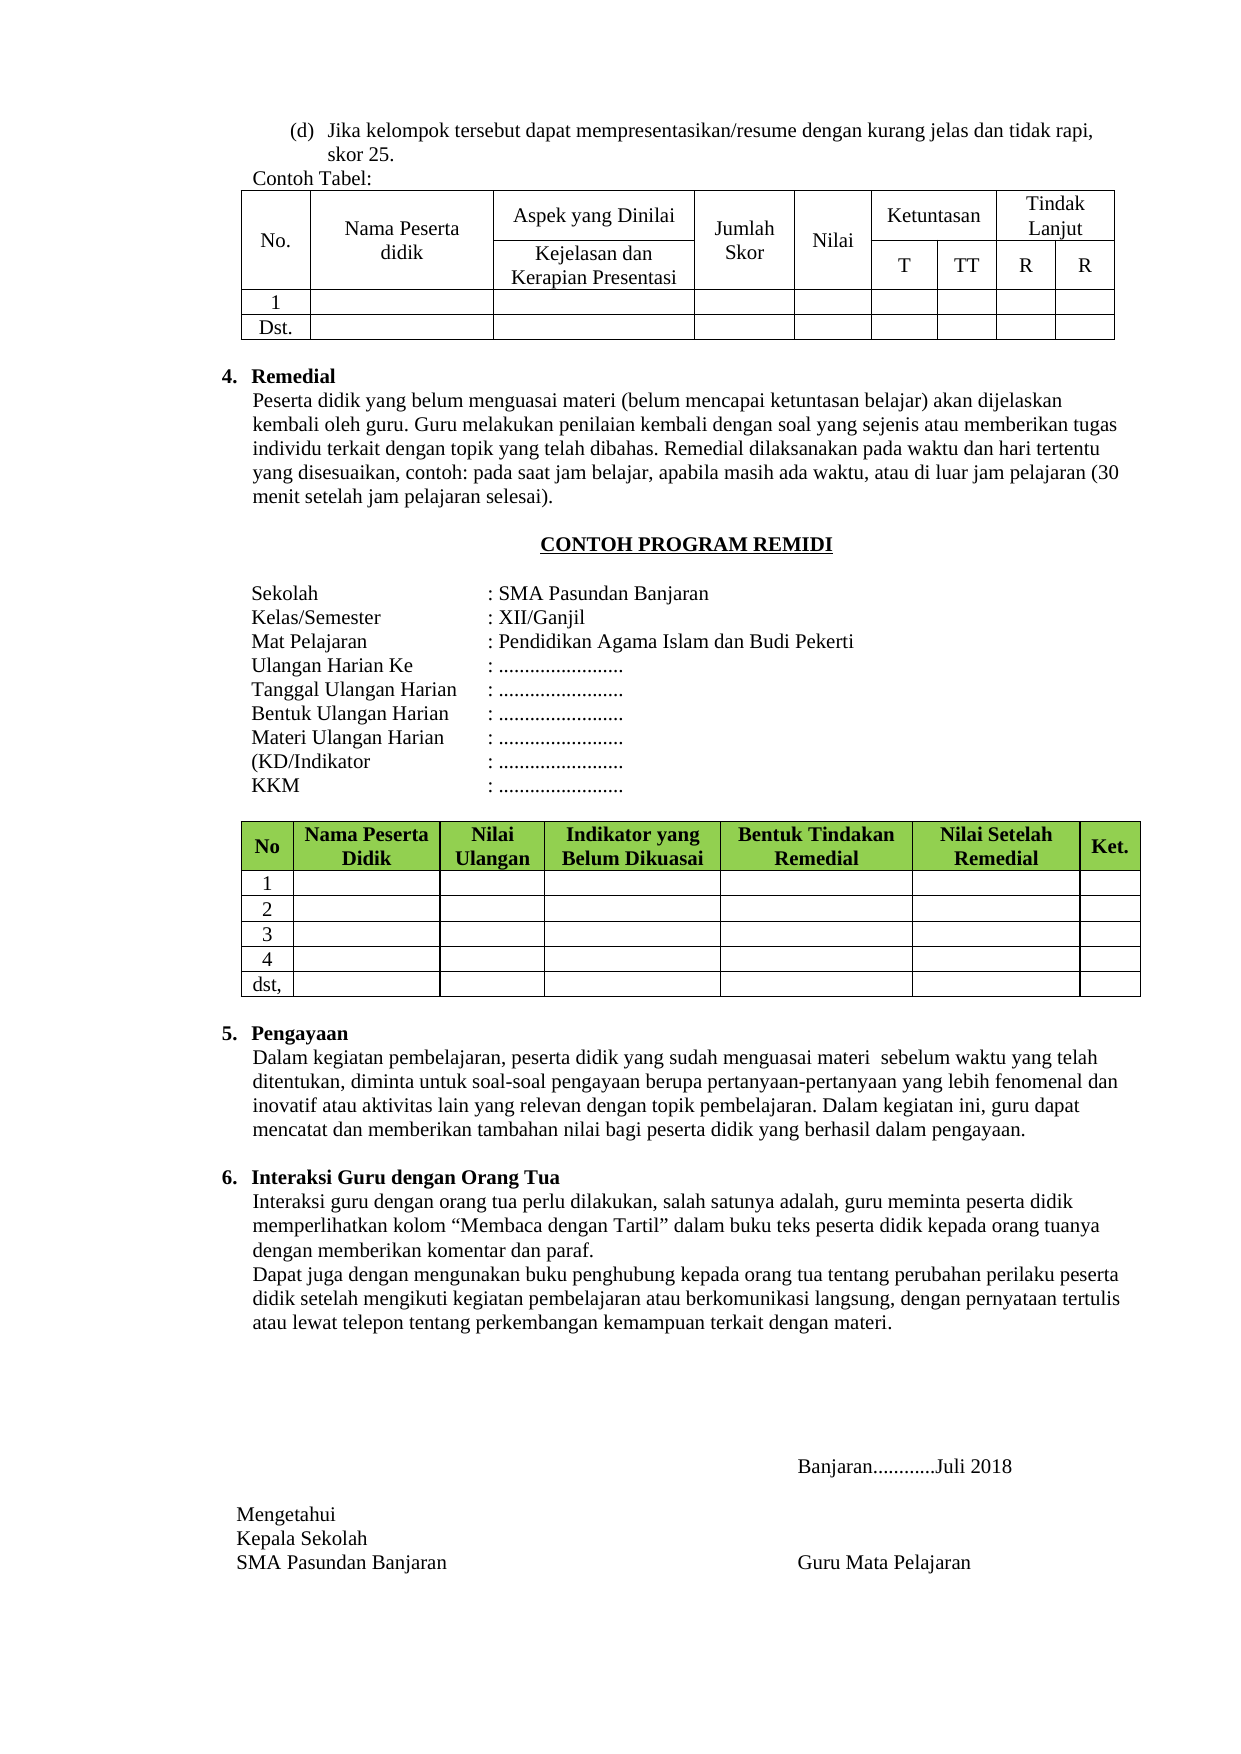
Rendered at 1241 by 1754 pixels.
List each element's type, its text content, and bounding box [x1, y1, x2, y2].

table_header Tindak Lanjut [997, 191, 1114, 239]
table_cell [545, 896, 720, 921]
table_header Ketuntasan [872, 191, 996, 239]
table_cell [494, 290, 694, 314]
table_cell [938, 315, 996, 339]
table_cell [494, 315, 694, 339]
text Bentuk Ulangan Harian : ........................ [251, 701, 1122, 725]
table_cell [545, 922, 720, 946]
table_cell 1 [242, 290, 310, 314]
table_cell [795, 315, 871, 339]
list Peserta didik yang belum menguasai materi (belum mencapai ketuntasan belajar) akan dijelaskan kembali oleh guru. Guru melakukan penilaian kembali dengan soal yang sejenis atau memberikan tugas individu terkait dengan topik yang telah dibahas. Remedial dilaksanakan pada waktu dan hari tertentu yang disesuaikan, contoh: pada saat jam belajar, apabila masih ada waktu, atau di luar jam pelajaran (30 menit setelah jam pelajaran selesai). [252, 388, 1122, 508]
table_cell [294, 896, 439, 921]
table_cell [997, 290, 1055, 314]
table_cell [294, 922, 439, 946]
text Sekolah : SMA Pasundan Banjaran [251, 581, 1122, 604]
table_header Aspek yang Dinilai [494, 191, 694, 239]
table_header No. [242, 191, 310, 289]
text Kepala Sekolah [236, 1526, 1122, 1550]
table_cell [545, 871, 720, 895]
table_cell 2 [242, 896, 293, 921]
table_cell [913, 871, 1079, 895]
table_cell R [1056, 241, 1114, 289]
table_cell [311, 290, 493, 314]
text Ulangan Harian Ke : ........................ [251, 653, 1122, 677]
table_cell [913, 947, 1079, 971]
list Interaksi Guru dengan Orang Tua [222, 1165, 1122, 1189]
table_cell [721, 871, 912, 895]
table_cell [913, 972, 1079, 996]
table_cell [872, 315, 937, 339]
text KKM : ........................ [251, 773, 1122, 797]
text Kelas/Semester : XII/Ganjil [251, 604, 1122, 629]
table_cell [872, 290, 937, 314]
table_header Nilai [795, 191, 871, 289]
table_cell [997, 315, 1055, 339]
table_cell 4 [242, 947, 293, 971]
table_cell [441, 871, 544, 895]
text Materi Ulangan Harian : ........................ [251, 725, 1122, 749]
list Dapat juga dengan mengunakan buku penghubung kepada orang tua tentang perubahan perilaku peserta didik setelah mengikuti kegiatan pembelajaran atau berkomunikasi langsung, dengan pernyataan tertulis atau lewat telepon tentang perkembangan kemampuan terkait dengan materi. [252, 1262, 1122, 1334]
text Contoh Tabel: [252, 166, 1122, 190]
list Dalam kegiatan pembelajaran, peserta didik yang sudah menguasai materi sebelum waktu yang telah ditentukan, diminta untuk soal-soal pengayaan berupa pertanyaan-pertanyaan yang lebih fenomenal dan inovatif atau aktivitas lain yang relevan dengan topik pembelajaran. Dalam kegiatan ini, guru dapat mencatat dan memberikan tambahan nilai bagi peserta didik yang berhasil dalam pengayaan. [252, 1045, 1122, 1141]
table_cell 3 [242, 922, 293, 946]
table_cell R [997, 241, 1055, 289]
table_cell [441, 922, 544, 946]
table_header Indikator yang Belum Dikuasai [545, 822, 720, 870]
table_cell [545, 972, 720, 996]
table_header Nama Peserta Didik [294, 822, 439, 870]
table_cell dst, [242, 972, 293, 996]
table_cell TT [938, 241, 996, 289]
table_cell [294, 871, 439, 895]
table_cell [294, 972, 439, 996]
table_cell [441, 896, 544, 921]
table_header Bentuk Tindakan Remedial [721, 822, 912, 870]
table_cell Dst. [242, 315, 310, 339]
table_cell [1081, 896, 1140, 921]
table_header No [242, 822, 293, 870]
table_cell [1056, 315, 1114, 339]
table_cell [721, 947, 912, 971]
table_cell [913, 896, 1079, 921]
table_cell [1056, 290, 1114, 314]
table_cell [1081, 972, 1140, 996]
table_cell [441, 947, 544, 971]
table_header Jumlah Skor [695, 191, 794, 289]
table_cell [721, 972, 912, 996]
table_cell [1081, 871, 1140, 895]
table_cell [294, 947, 439, 971]
table_cell [441, 972, 544, 996]
table_cell [311, 315, 493, 339]
list Interaksi guru dengan orang tua perlu dilakukan, salah satunya adalah, guru meminta peserta didik memperlihatkan kolom “Membaca dengan Tartil” dalam buku teks peserta didik kepada orang tuanya dengan memberikan komentar dan paraf. [252, 1189, 1122, 1262]
table_cell Kejelasan dan Kerapian Presentasi [494, 241, 694, 289]
table_cell [795, 290, 871, 314]
text Mengetahui [236, 1502, 1122, 1526]
table_cell [721, 896, 912, 921]
table_cell 1 [242, 871, 293, 895]
table_header Nama Peserta didik [311, 191, 493, 289]
list Remedial [222, 364, 1122, 388]
text Banjaran............Juli 2018 [222, 1454, 1122, 1478]
text CONTOH PROGRAM REMIDI [251, 532, 1122, 556]
list Jika kelompok tersebut dapat mempresentasikan/resume dengan kurang jelas dan tidak rapi, skor 25. [290, 118, 1122, 166]
table_cell [1081, 922, 1140, 946]
text SMA Pasundan Banjaran Guru Mata Pelajaran [236, 1550, 1122, 1574]
text Mat Pelajaran : Pendidikan Agama Islam dan Budi Pekerti [251, 629, 1122, 653]
table_cell T [872, 241, 937, 289]
table_cell [1081, 947, 1140, 971]
table_cell [938, 290, 996, 314]
table_header Ket. [1081, 822, 1140, 870]
table_header Nilai Setelah Remedial [913, 822, 1079, 870]
table_cell [913, 922, 1079, 946]
text (KD/Indikator : ........................ [251, 749, 1122, 773]
table_cell [695, 315, 794, 339]
table_cell [545, 947, 720, 971]
table_header Nilai Ulangan [441, 822, 544, 870]
text Tanggal Ulangan Harian : ........................ [251, 677, 1122, 701]
table_cell [721, 922, 912, 946]
list Pengayaan [222, 1021, 1122, 1045]
table_cell [695, 290, 794, 314]
